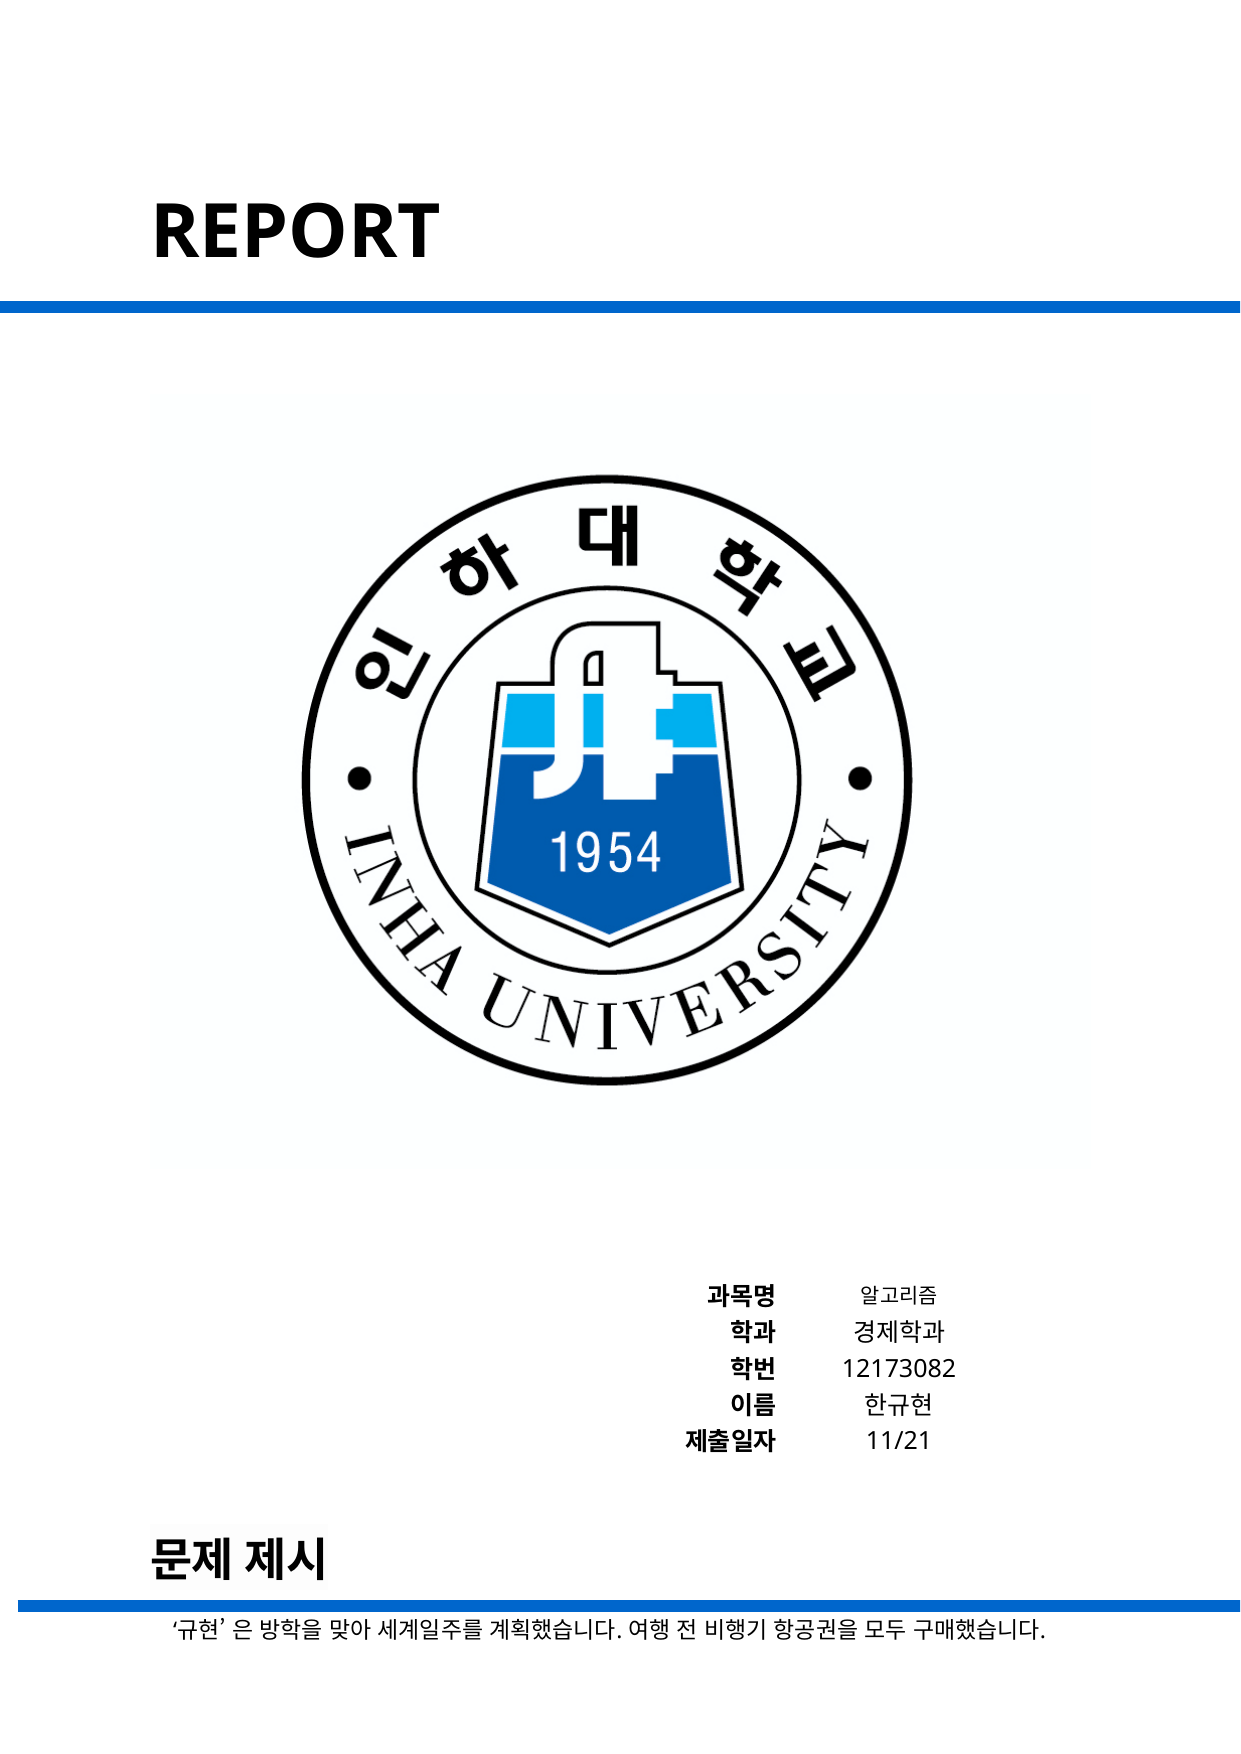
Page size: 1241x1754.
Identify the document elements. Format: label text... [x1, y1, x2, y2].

table_cell 제출일자 [655, 1422, 788, 1458]
table_cell 한규현 [788, 1385, 1010, 1422]
text 문제 제시 [150, 1523, 1090, 1590]
table_cell 경제학과 [788, 1313, 1010, 1349]
table_cell 이름 [655, 1385, 788, 1422]
table_cell 12173082 [788, 1349, 1010, 1385]
table_header 알고리즘 [788, 1277, 1010, 1313]
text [150, 1612, 1090, 1645]
text REPORT [150, 177, 1090, 279]
table_header 과목명 [655, 1277, 788, 1313]
table_cell 11/21 [788, 1422, 1010, 1458]
picture [150, 394, 1091, 1169]
table_cell 학과 [655, 1313, 788, 1349]
table_cell 학번 [655, 1349, 788, 1385]
